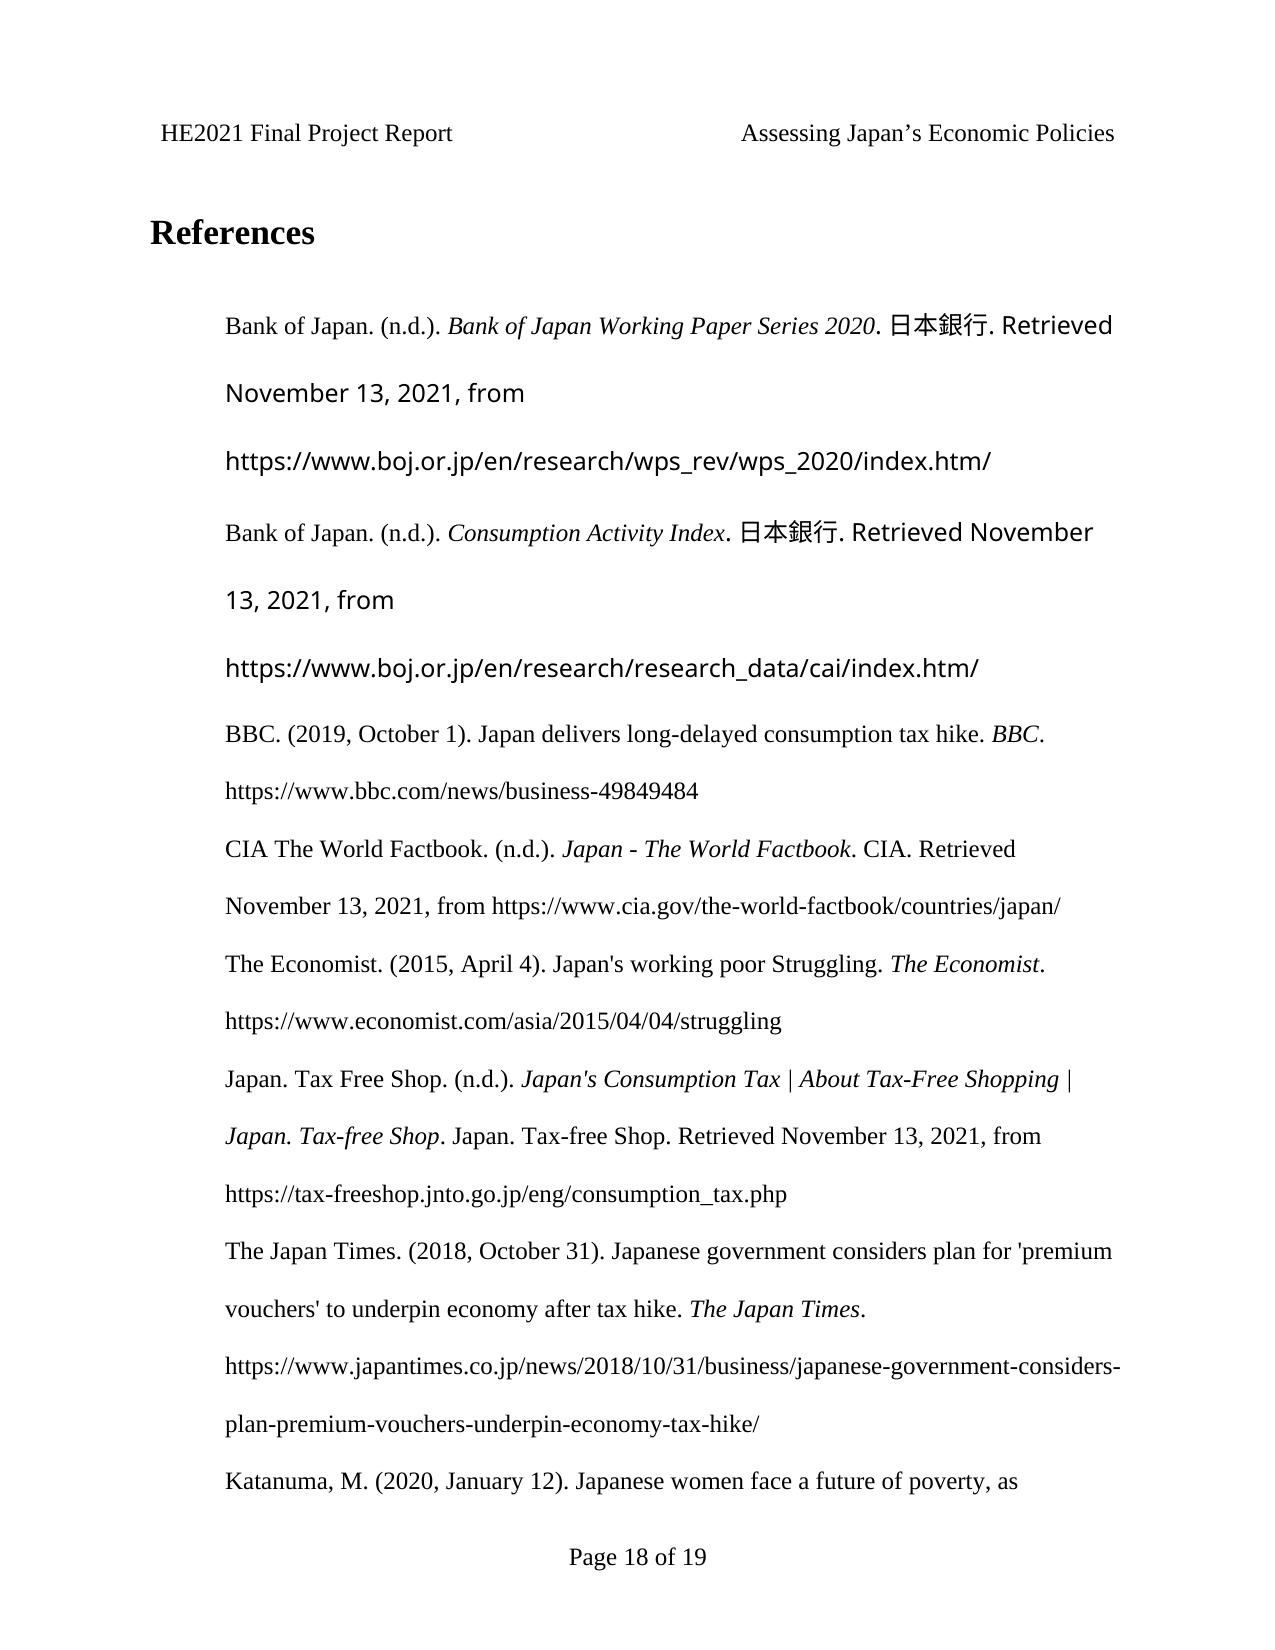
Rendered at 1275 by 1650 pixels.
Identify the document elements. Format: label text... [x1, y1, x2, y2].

text Bank of Japan. (n.d.). Bank of Japan Working Paper Series 2020. 日本銀行. Retrieved November 13, 2021, from https://www.boj.or.jp/en/research/wps_rev/wps_2020/index.htm/ [225, 306, 1125, 478]
text The Economist. (2015, April 4). Japan's working poor Struggling. The Economist. https://www.economist.com/asia/2015/04/04/struggling [225, 949, 1125, 1035]
text Bank of Japan. (n.d.). Consumption Activity Index. 日本銀行. Retrieved November 13, 2021, from https://www.boj.or.jp/en/research/research_data/cai/index.htm/ [225, 512, 1125, 685]
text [225, 1466, 1125, 1495]
text BBC. (2019, October 1). Japan delivers long-delayed consumption tax hike. BBC. https://www.bbc.com/news/business-49849484 [225, 719, 1125, 805]
subtitle References [150, 211, 1125, 252]
text Japan. Tax Free Shop. (n.d.). Japan's Consumption Tax | About Tax-Free Shopping | Japan. Tax-free Shop. Japan. Tax-free Shop. Retrieved November 13, 2021, from https://tax-freeshop.jnto.go.jp/eng/consumption_tax.php [225, 1064, 1125, 1207]
text CIA The World Factbook. (n.d.). Japan - The World Factbook. CIA. Retrieved November 13, 2021, from https://www.cia.gov/the-world-factbook/countries/japan/ [225, 834, 1125, 920]
text The Japan Times. (2018, October 31). Japanese government considers plan for 'premium vouchers' to underpin economy after tax hike. The Japan Times. https://www.japantimes.co.jp/news/2018/10/31/business/japanese-government-considers-plan-premium-vouchers-underpin-economy-tax-hike/ [225, 1236, 1125, 1437]
